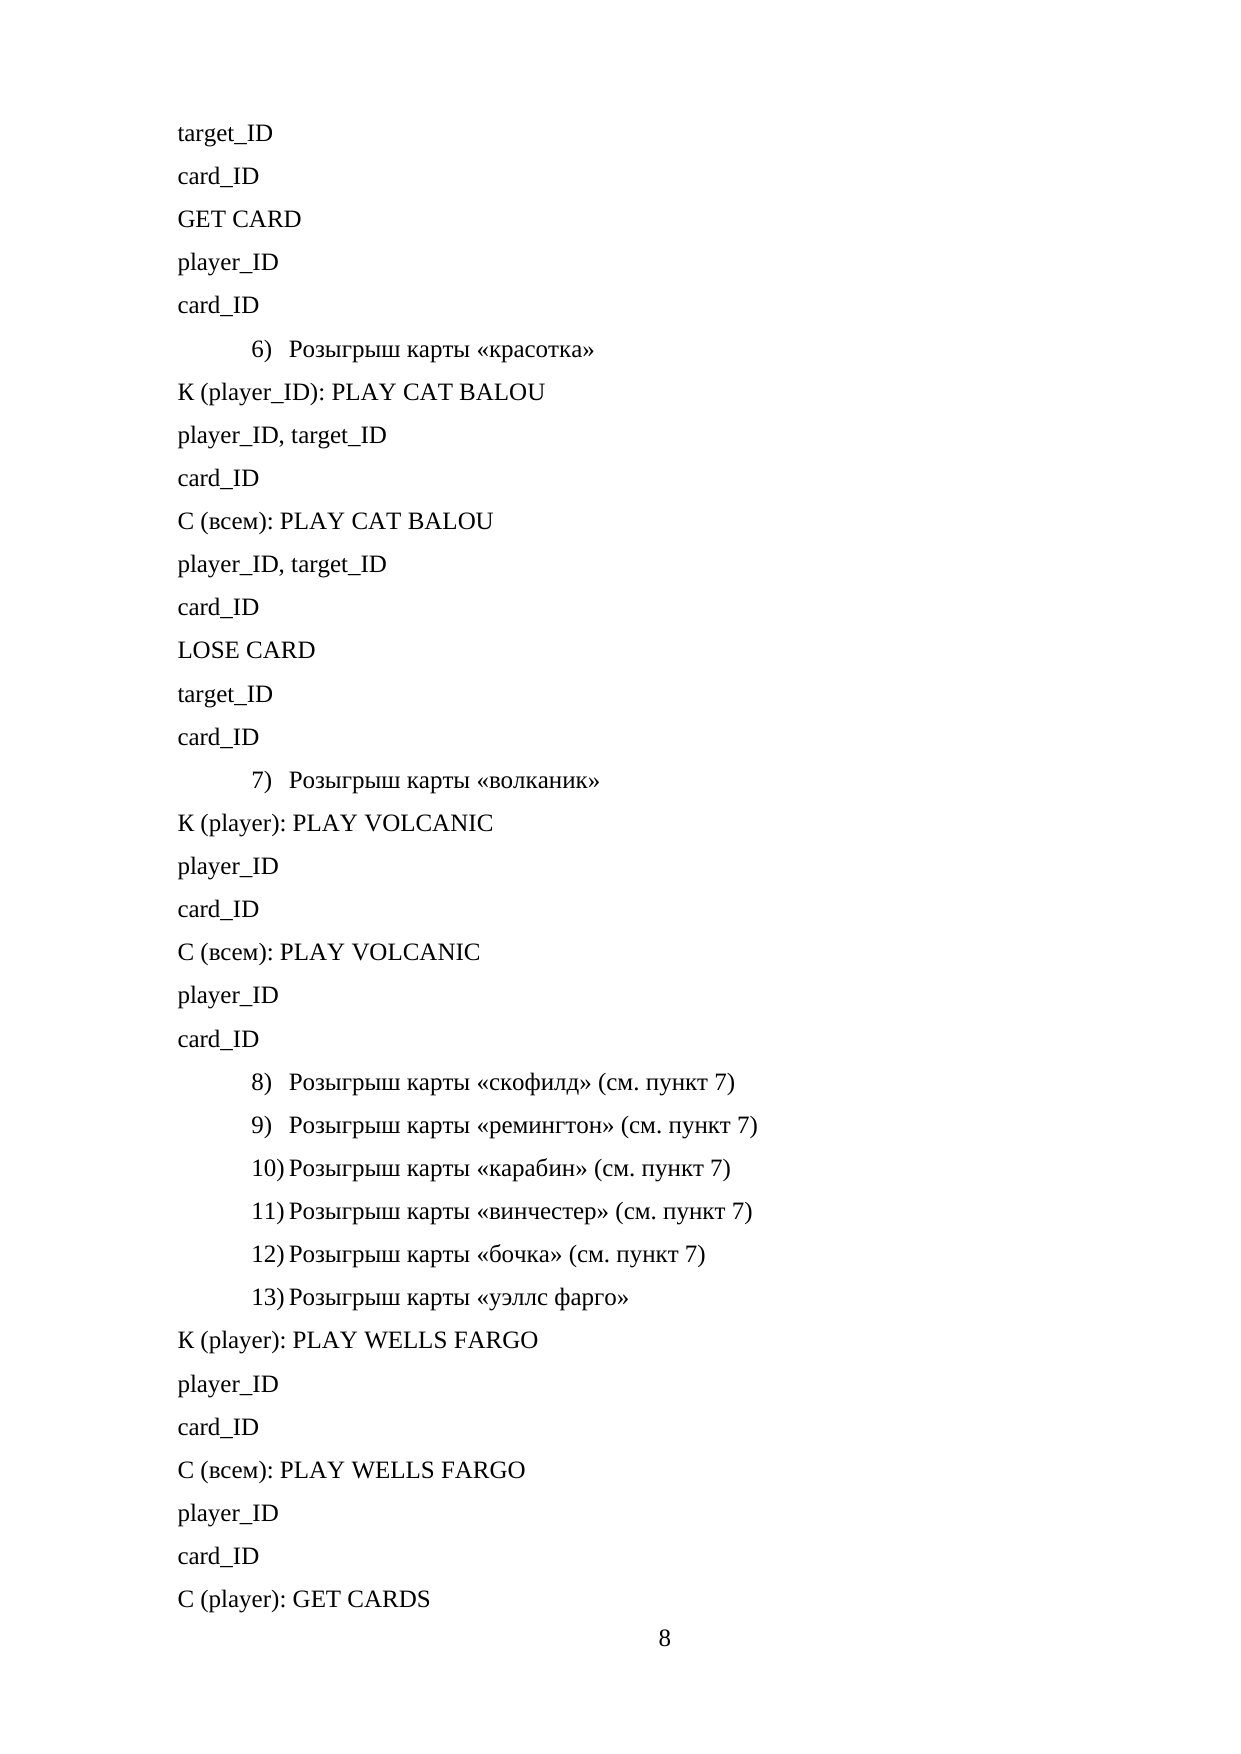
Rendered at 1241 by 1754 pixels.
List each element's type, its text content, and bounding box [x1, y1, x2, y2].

text player_ID, target_ID [177, 549, 1152, 578]
text card_ID [177, 291, 1152, 319]
text К (player): PLAY WELLS FARGO [177, 1326, 1152, 1354]
text player_ID [177, 1369, 1152, 1397]
text card_ID [177, 1024, 1152, 1052]
text player_ID [177, 981, 1152, 1009]
text target_ID [177, 679, 1152, 707]
list Розыгрыш карты «волканик» [251, 765, 1152, 794]
text card_ID [177, 722, 1152, 751]
text player_ID [177, 1498, 1152, 1527]
text card_ID [177, 1412, 1152, 1441]
text card_ID [177, 894, 1152, 923]
text С (всем): PLAY CAT BALOU [177, 506, 1152, 535]
list Розыгрыш карты «винчестер» (см. пункт 7) [251, 1196, 1152, 1225]
text card_ID [177, 463, 1152, 492]
text GET CARD [177, 204, 1152, 233]
list Розыгрыш карты «уэллс фарго» [251, 1282, 1152, 1311]
text К (player): PLAY VOLCANIC [177, 808, 1152, 837]
text player_ID [177, 851, 1152, 880]
list Розыгрыш карты «ремингтон» (см. пункт 7) [251, 1110, 1152, 1139]
list Розыгрыш карты «карабин» (см. пункт 7) [251, 1153, 1152, 1182]
text card_ID [177, 592, 1152, 621]
text player_ID [177, 247, 1152, 276]
text К (player_ID): PLAY CAT BALOU [177, 377, 1152, 406]
text LOSE CARD [177, 636, 1152, 664]
list Розыгрыш карты «скофилд» (см. пункт 7) [251, 1067, 1152, 1096]
text card_ID [177, 1541, 1152, 1570]
list Розыгрыш карты «красотка» [251, 334, 1152, 362]
text С (всем): PLAY VOLCANIC [177, 937, 1152, 966]
text С (всем): PLAY WELLS FARGO [177, 1455, 1152, 1484]
text player_ID, target_ID [177, 420, 1152, 449]
list Розыгрыш карты «бочка» (см. пункт 7) [251, 1239, 1152, 1268]
text С (player): GET CARDS [177, 1584, 1152, 1613]
text target_ID [177, 118, 1152, 147]
text card_ID [177, 161, 1152, 190]
